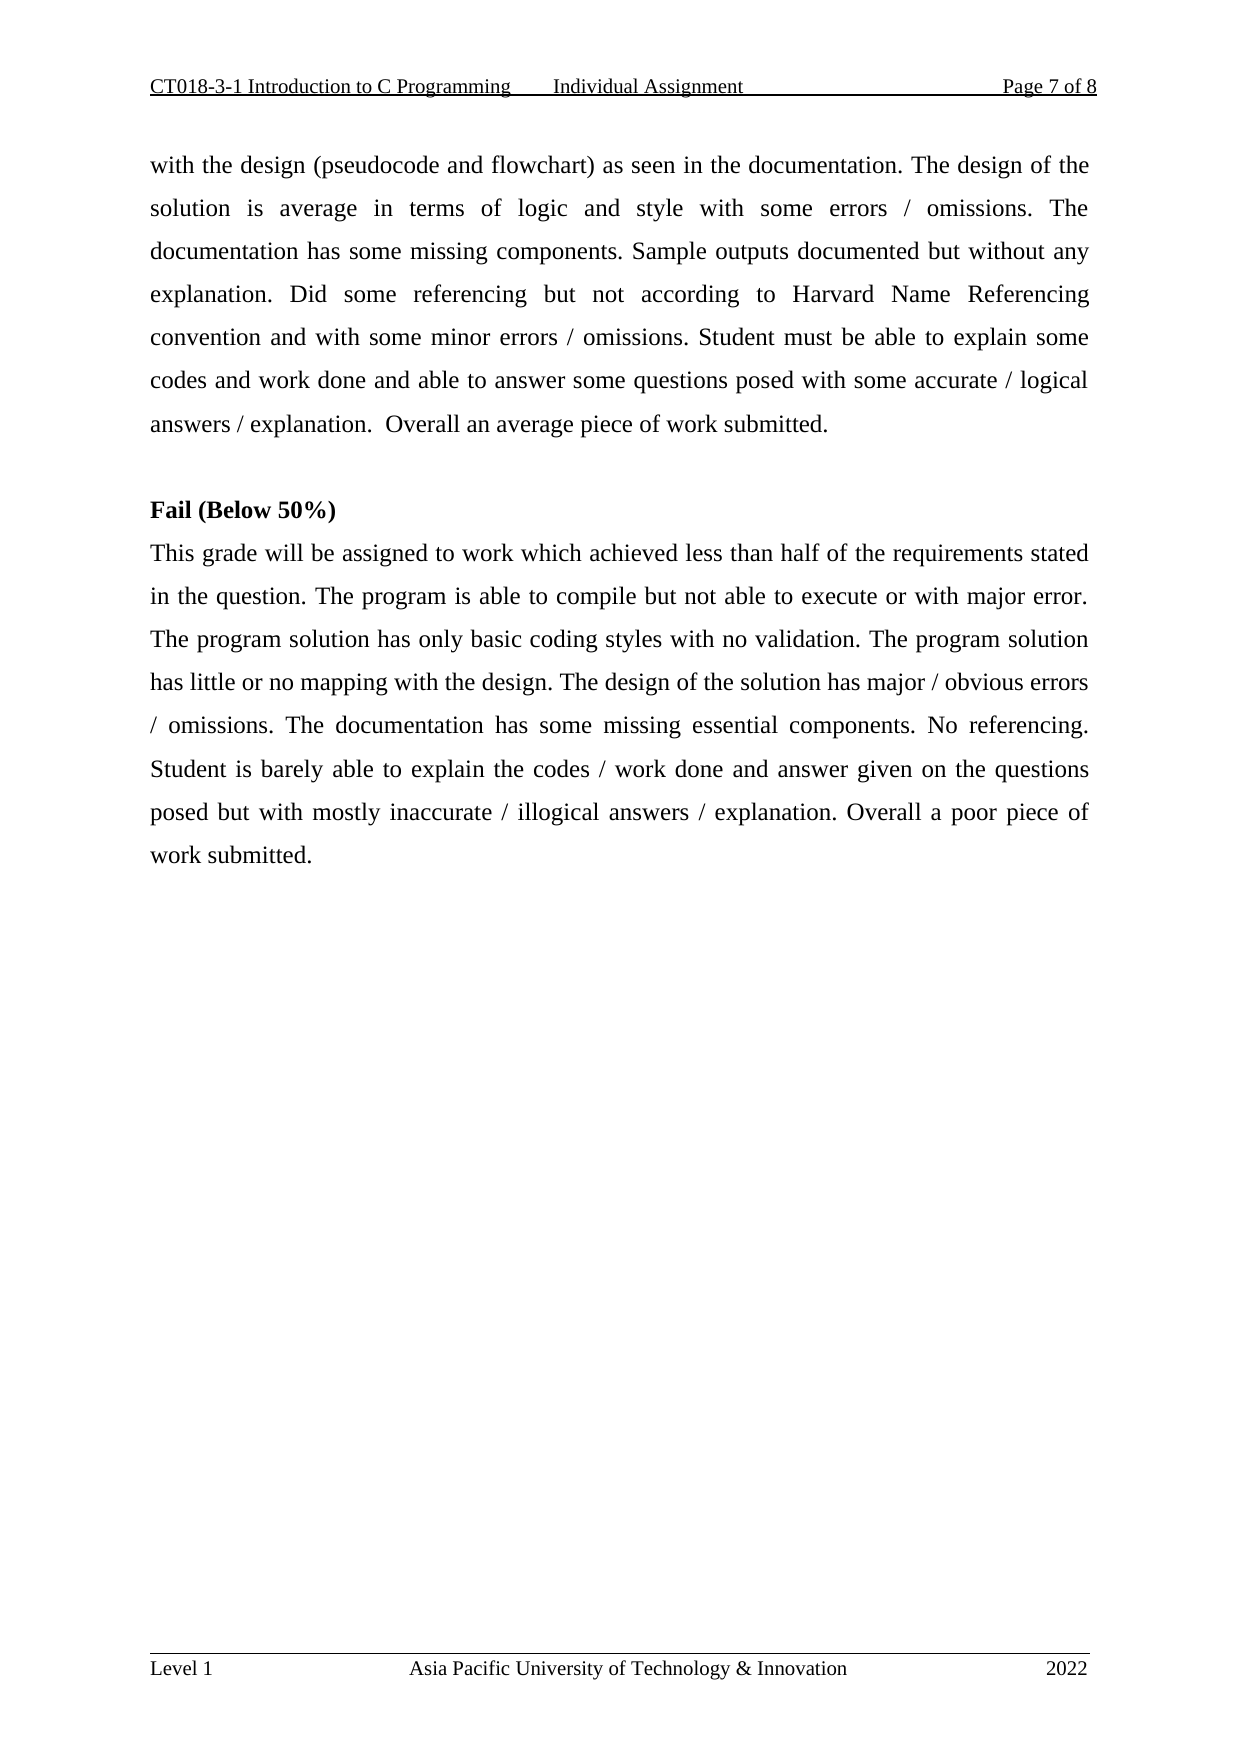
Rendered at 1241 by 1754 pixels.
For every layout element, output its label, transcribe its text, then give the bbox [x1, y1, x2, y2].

title Fail (Below 50%) [150, 495, 1090, 524]
title This grade will be assigned to work which achieved less than half of the requirements stated in the question. The program is able to compile but not able to execute or with major error. The program solution has only basic coding styles with no validation. The program solution has little or no mapping with the design. The design of the solution has major / obvious errors / omissions. The documentation has some missing essential components. No referencing. Student is barely able to explain the codes / work done and answer given on the questions posed but with mostly inaccurate / illogical answers / explanation. Overall a poor piece of work submitted. [150, 538, 1090, 869]
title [150, 150, 1090, 437]
